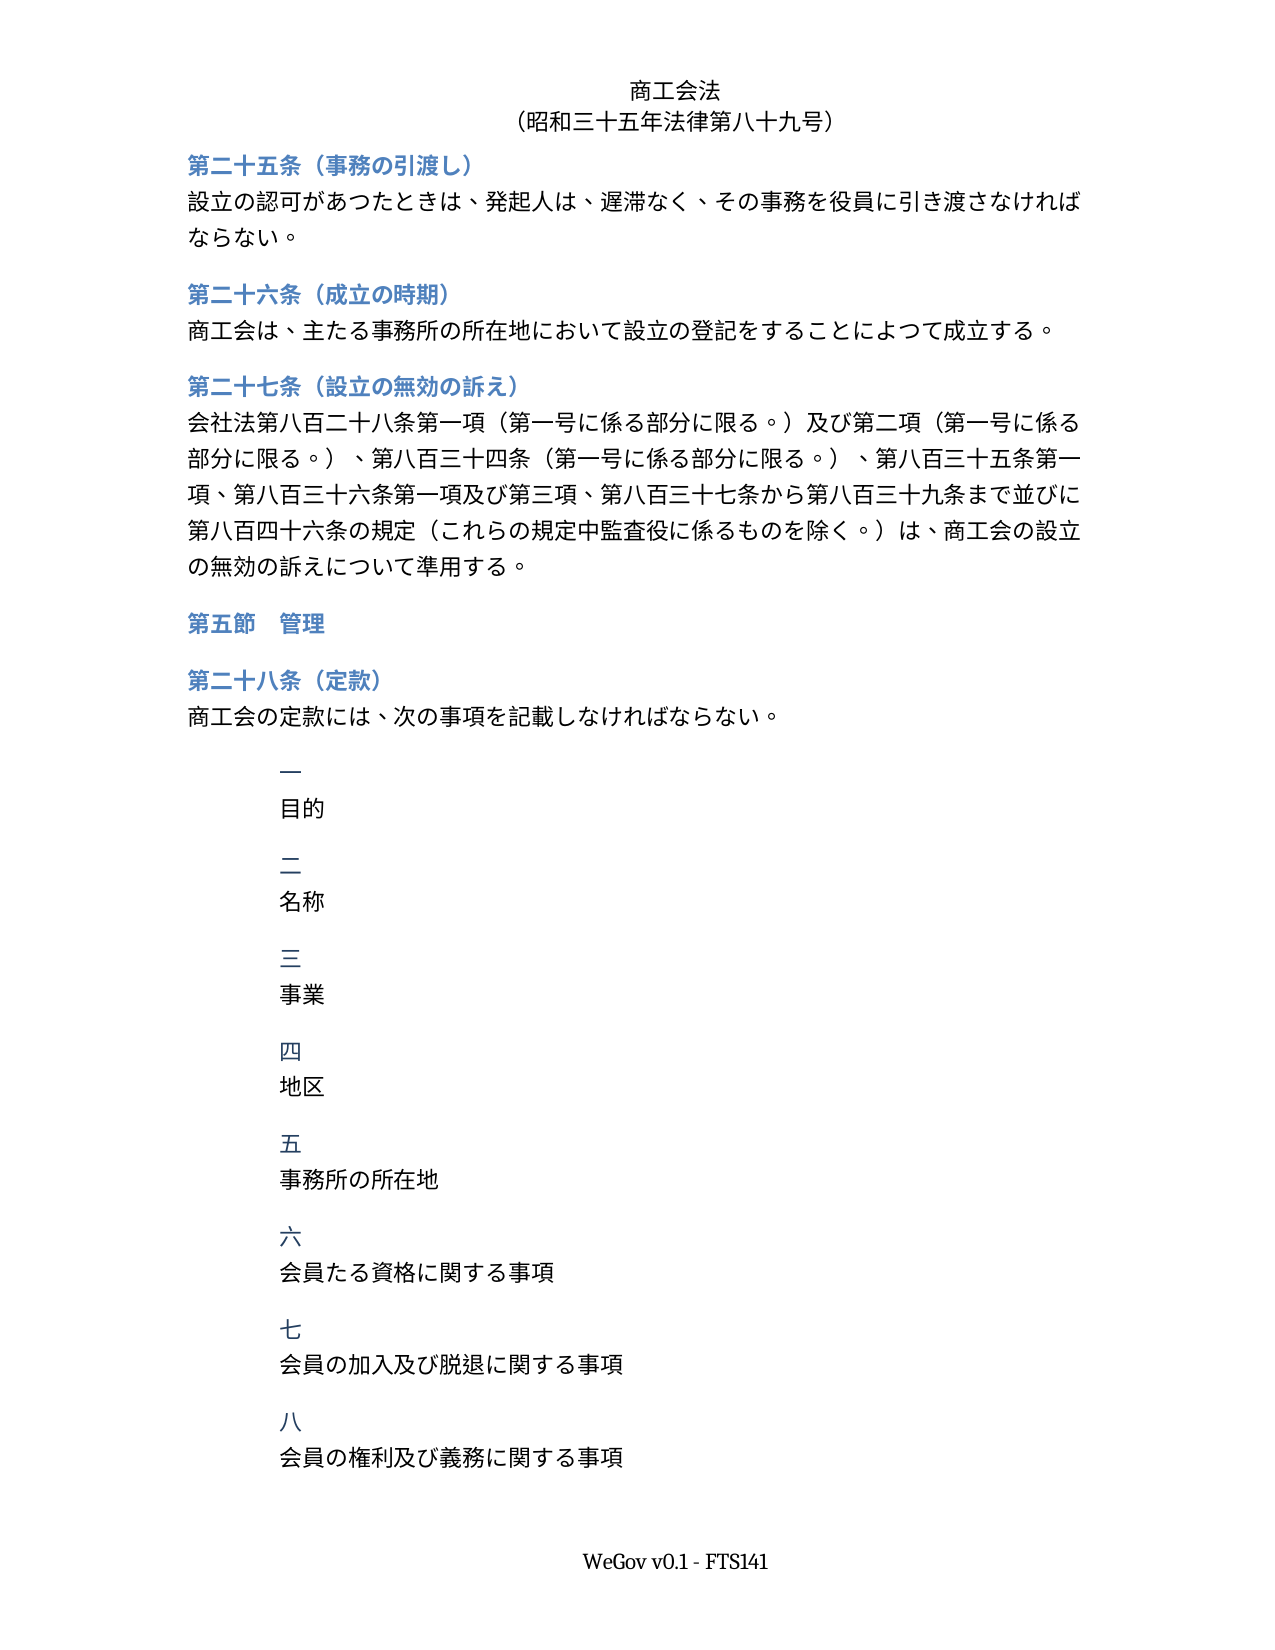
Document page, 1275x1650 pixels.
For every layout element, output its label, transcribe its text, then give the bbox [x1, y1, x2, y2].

text 会員たる資格に関する事項 [279, 1257, 1087, 1288]
subtitle 八 [279, 1406, 1087, 1437]
subtitle 第二十八条（定款） [187, 664, 1087, 696]
subtitle 第二十七条（設立の無効の訴え） [187, 371, 1087, 403]
text 会員の権利及び義務に関する事項 [279, 1442, 1087, 1473]
subtitle 四 [279, 1035, 1087, 1067]
subtitle 二 [279, 850, 1087, 881]
subtitle 三 [279, 943, 1087, 974]
text 商工会の定款には、次の事項を記載しなければならない。 [187, 701, 1087, 732]
text 地区 [279, 1071, 1087, 1103]
text 商工会は、主たる事務所の所在地において設立の登記をすることによつて成立する。 [187, 314, 1087, 346]
text 事務所の所在地 [279, 1164, 1087, 1195]
subtitle 六 [279, 1221, 1087, 1252]
text 会員の加入及び脱退に関する事項 [279, 1349, 1087, 1381]
text 事業 [279, 979, 1087, 1010]
text 名称 [279, 886, 1087, 917]
subtitle 第二十五条（事務の引渡し） [187, 150, 1087, 181]
subtitle 七 [279, 1313, 1087, 1345]
text 目的 [279, 793, 1087, 824]
subtitle 第五節 管理 [187, 608, 1087, 639]
subtitle 五 [279, 1128, 1087, 1159]
text 設立の認可があつたときは、発起人は、遅滞なく、その事務を役員に引き渡さなければならない。 [187, 186, 1087, 253]
text 会社法第八百二十八条第一項（第一号に係る部分に限る。）及び第二項（第一号に係る部分に限る。）、第八百三十四条（第一号に係る部分に限る。）、第八百三十五条第一項、第八百三十六条第一項及び第三項、第八百三十七条から第八百三十九条まで並びに第八百四十六条の規定（これらの規定中監査役に係るものを除く。）は、商工会の設立の無効の訴えについて準用する。 [187, 407, 1087, 582]
subtitle 第二十六条（成立の時期） [187, 279, 1087, 310]
subtitle 一 [279, 757, 1087, 788]
